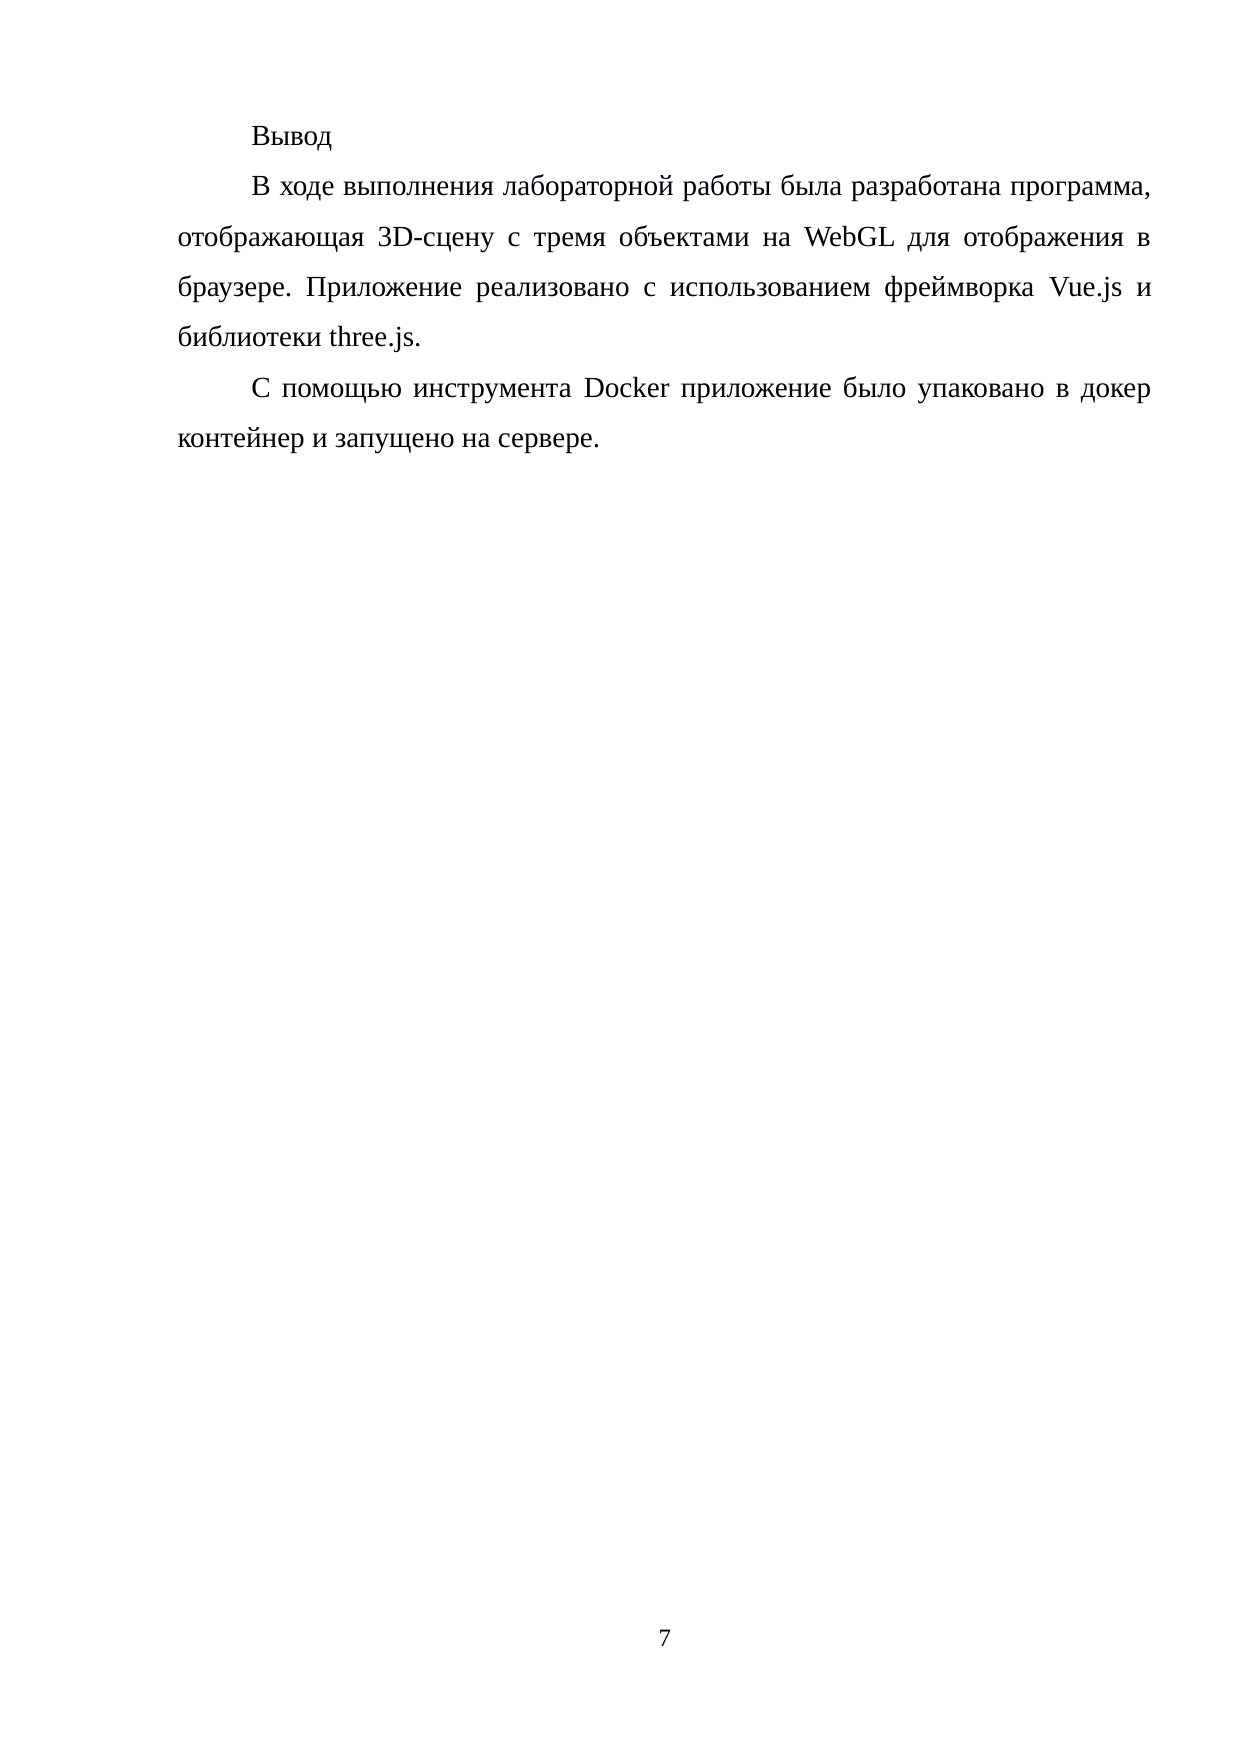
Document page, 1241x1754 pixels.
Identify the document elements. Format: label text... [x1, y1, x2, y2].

text Вывод [177, 118, 1152, 152]
text С помощью инструмента Docker приложение было упаковано в докер контейнер и запущено на сервере. [177, 370, 1152, 453]
text В ходе выполнения лабораторной работы была разработана программа, отображающая 3D-сцену с тремя объектами на WebGL для отображения в браузере. Приложение реализовано с использованием фреймворка Vue.js и библиотеки three.js. [177, 168, 1152, 353]
